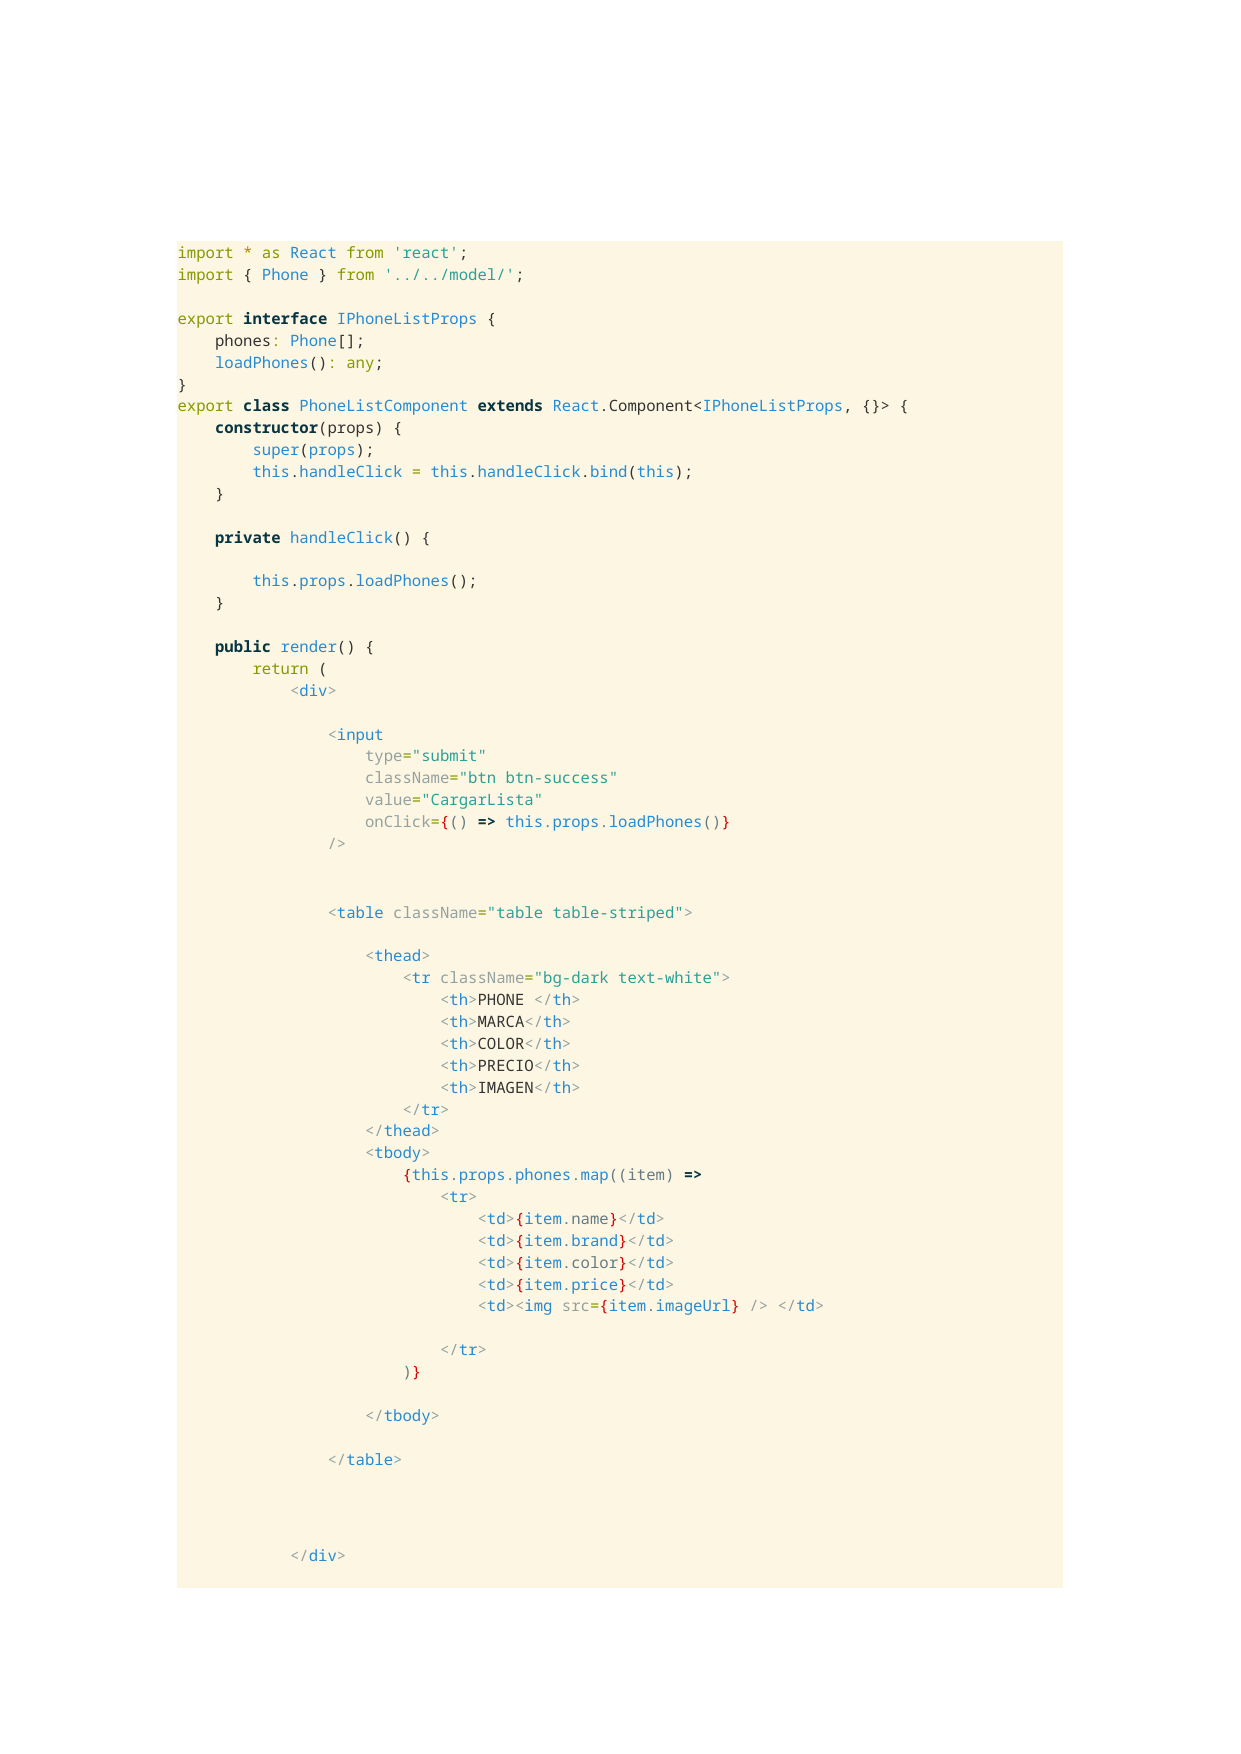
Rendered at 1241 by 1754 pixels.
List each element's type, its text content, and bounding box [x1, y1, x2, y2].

text } [177, 482, 1063, 504]
text <tr className="bg-dark text-white"> [177, 966, 1063, 988]
text <table className="table table-striped"> [177, 901, 1063, 923]
text </tr> [177, 1338, 1063, 1360]
text phones: Phone[]; [177, 329, 1063, 351]
text /> [177, 832, 1063, 854]
text </tr> [177, 1098, 1063, 1119]
text <th>IMAGEN</th> [177, 1076, 1063, 1098]
text this.props.loadPhones(); [177, 569, 1063, 591]
text import * as React from 'react'; [177, 241, 1063, 263]
text </thead> [177, 1119, 1063, 1141]
text <tr> [177, 1185, 1063, 1207]
text loadPhones(): any; [177, 351, 1063, 373]
text export interface IPhoneListProps { [177, 307, 1063, 329]
text </div> [177, 1544, 1063, 1566]
text <th>MARCA</th> [177, 1010, 1063, 1032]
text <td>{item.price}</td> [177, 1273, 1063, 1294]
text <td>{item.brand}</td> [177, 1229, 1063, 1251]
text this.handleClick = this.handleClick.bind(this); [177, 460, 1063, 482]
text <td>{item.name}</td> [177, 1207, 1063, 1229]
text <th>COLOR</th> [177, 1032, 1063, 1054]
text } [177, 591, 1063, 613]
text <div> [177, 679, 1063, 701]
text <input [177, 723, 1063, 744]
text </table> [177, 1448, 1063, 1469]
text constructor(props) { [177, 416, 1063, 438]
text <tbody> [177, 1141, 1063, 1163]
text )} [177, 1360, 1063, 1382]
text private handleClick() { [177, 526, 1063, 548]
text <thead> [177, 944, 1063, 966]
text public render() { [177, 635, 1063, 657]
text type="submit" [177, 744, 1063, 766]
text {this.props.phones.map((item) => [177, 1163, 1063, 1185]
text super(props); [177, 438, 1063, 460]
text <td><img src={item.imageUrl} /> </td> [177, 1294, 1063, 1316]
text <th>PHONE </th> [177, 988, 1063, 1010]
text import { Phone } from '../../model/'; [177, 263, 1063, 285]
text </tbody> [177, 1404, 1063, 1426]
text value="CargarLista" [177, 788, 1063, 810]
text <td>{item.color}</td> [177, 1251, 1063, 1273]
text export class PhoneListComponent extends React.Component<IPhoneListProps, {}> { [177, 394, 1063, 416]
text } [177, 373, 1063, 394]
text className="btn btn-success" [177, 766, 1063, 788]
text onClick={() => this.props.loadPhones()} [177, 810, 1063, 832]
text return ( [177, 657, 1063, 679]
text <th>PRECIO</th> [177, 1054, 1063, 1076]
